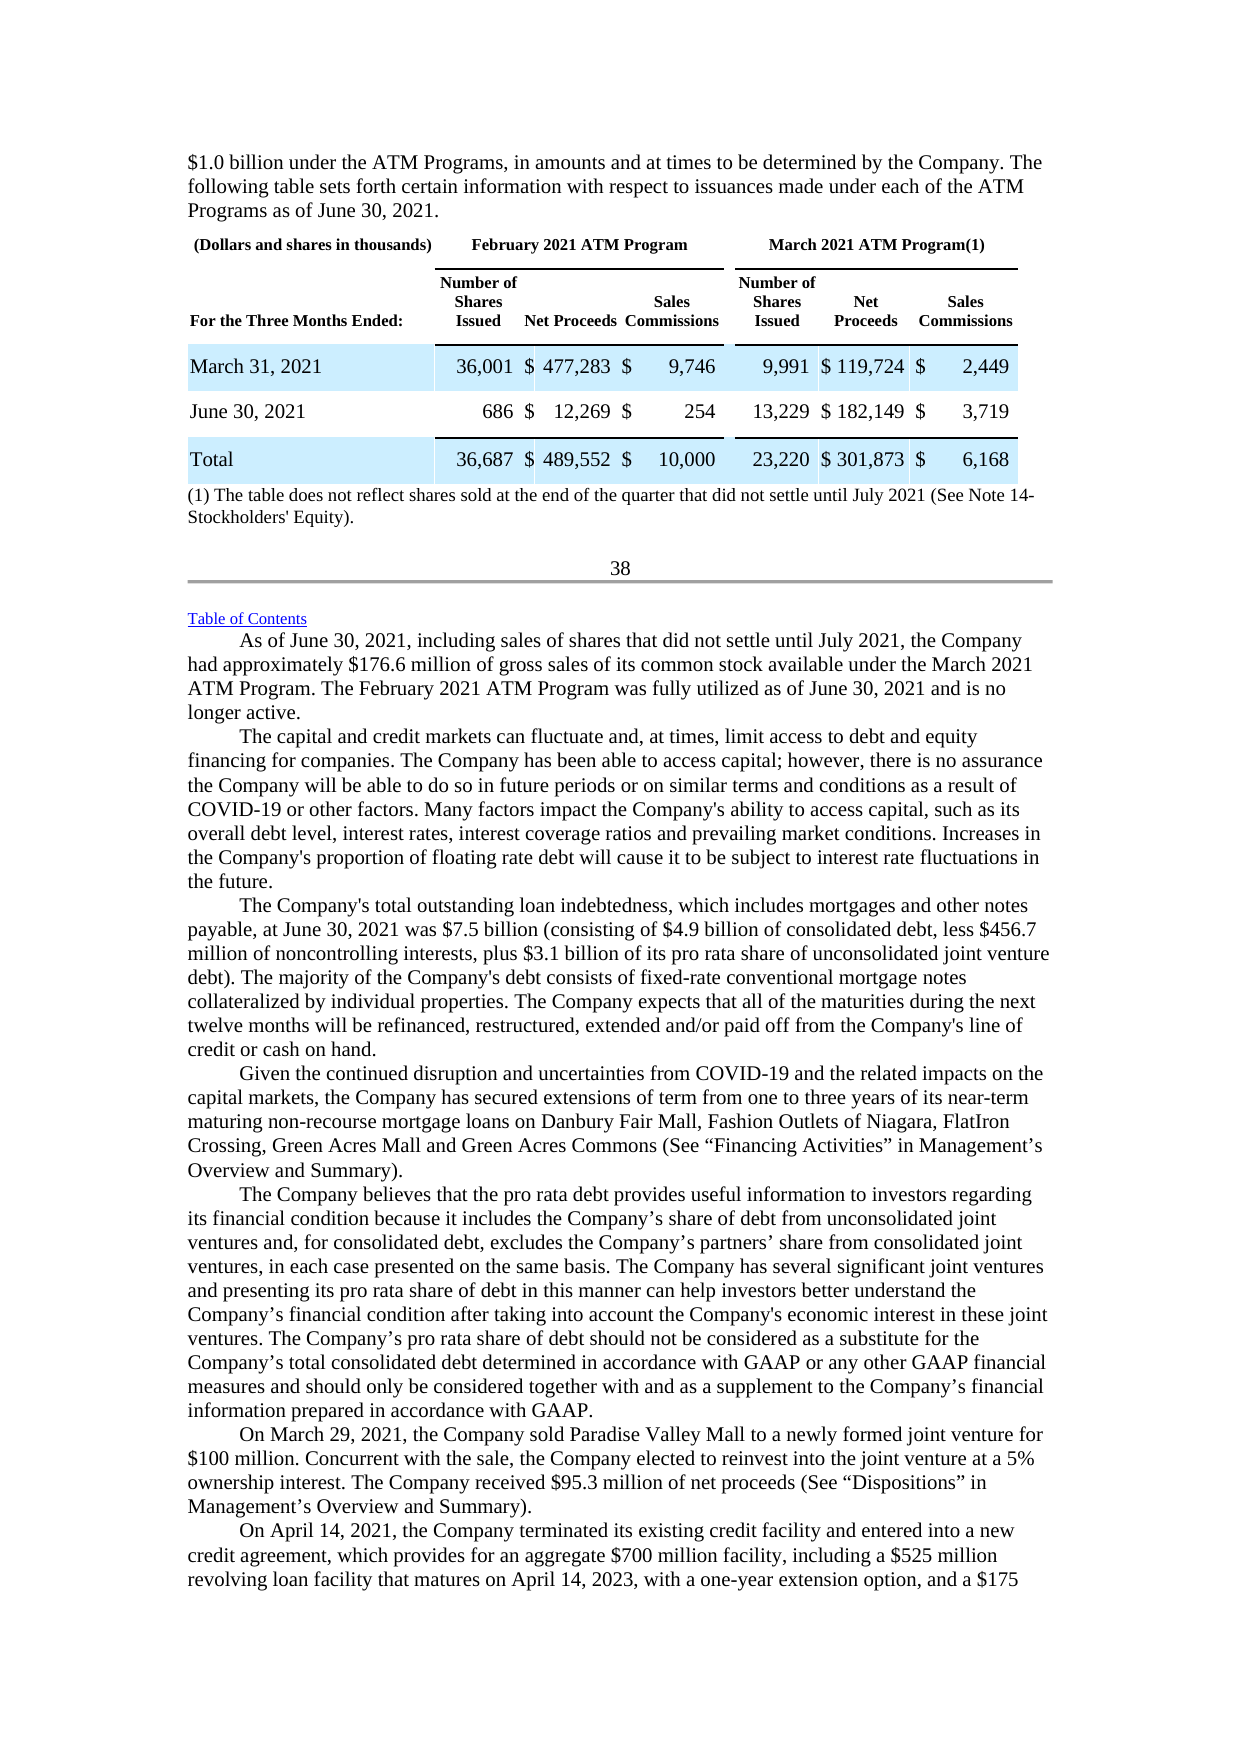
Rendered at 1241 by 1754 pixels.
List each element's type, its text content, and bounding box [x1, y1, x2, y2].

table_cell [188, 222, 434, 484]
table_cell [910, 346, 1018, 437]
text (1) The table does not reflect shares sold at the end of the quarter that did not settle until July 2021 (See Note 14-Stockholders' Equity). [187, 484, 1053, 527]
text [187, 1518, 1053, 1591]
text The Company believes that the pro rata debt provides useful information to investors regarding its financial condition because it includes the Company’s share of debt from unconsolidated joint ventures and, for consolidated debt, excludes the Company’s partners’ share from consolidated joint ventures, in each case presented on the same basis. The Company has several significant joint ventures and presenting its pro rata share of debt in this manner can help investors better understand the Company’s financial condition after taking into account the Company's economic interest in these joint ventures. The Company’s pro rata share of debt should not be considered as a substitute for the Company’s total consolidated debt determined in accordance with GAAP or any other GAAP financial measures and should only be considered together with and as a supplement to the Company’s financial information prepared in accordance with GAAP. [187, 1182, 1053, 1422]
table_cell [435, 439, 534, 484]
text As of June 30, 2021, including sales of shares that did not settle until July 2021, the Company had approximately $176.6 million of gross sales of its common stock available under the March 2021 ATM Program. The February 2021 ATM Program was fully utilized as of June 30, 2021 and is no longer active. [187, 628, 1053, 724]
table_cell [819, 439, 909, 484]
text Given the continued disruption and uncertainties from COVID-19 and the related impacts on the capital markets, the Company has secured extensions of term from one to three years of its near-term maturing non-recourse mortgage loans on Danbury Fair Mall, Fashion Outlets of Niagara, FlatIron Crossing, Green Acres Mall and Green Acres Commons (See “Financing Activities” in Management’s Overview and Summary). [187, 1061, 1053, 1182]
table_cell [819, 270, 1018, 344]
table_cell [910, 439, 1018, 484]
text On March 29, 2021, the Company sold Paradise Valley Mall to a newly formed joint venture for $100 million. Concurrent with the sale, the Company elected to reinvest into the joint venture at a 5% ownership interest. The Company received $95.3 million of net proceeds (See “Dispositions” in Management’s Overview and Summary). [187, 1422, 1053, 1518]
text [187, 150, 1053, 222]
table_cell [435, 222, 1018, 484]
text The Company's total outstanding loan indebtedness, which includes mortgages and other notes payable, at June 30, 2021 was $7.5 billion (consisting of $4.9 billion of consolidated debt, less $456.7 million of noncontrolling interests, plus $3.1 billion of its pro rata share of unconsolidated joint venture debt). The majority of the Company's debt consists of fixed-rate conventional mortgage notes collateralized by individual properties. The Company expects that all of the maturities during the next twelve months will be refinanced, restructured, extended and/or paid off from the Company's line of credit or cash on hand. [187, 893, 1053, 1061]
text Table of Contents [187, 609, 1053, 628]
text 38 [187, 556, 1053, 580]
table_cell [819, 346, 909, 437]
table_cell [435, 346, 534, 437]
text The capital and credit markets can fluctuate and, at times, limit access to debt and equity financing for companies. The Company has been able to access capital; however, there is no assurance the Company will be able to do so in future periods or on similar terms and conditions as a result of COVID-19 or other factors. Many factors impact the Company's ability to access capital, such as its overall debt level, interest rates, interest coverage ratios and prevailing market conditions. Increases in the Company's proportion of floating rate debt will cause it to be subject to interest rate fluctuations in the future. [187, 724, 1053, 893]
